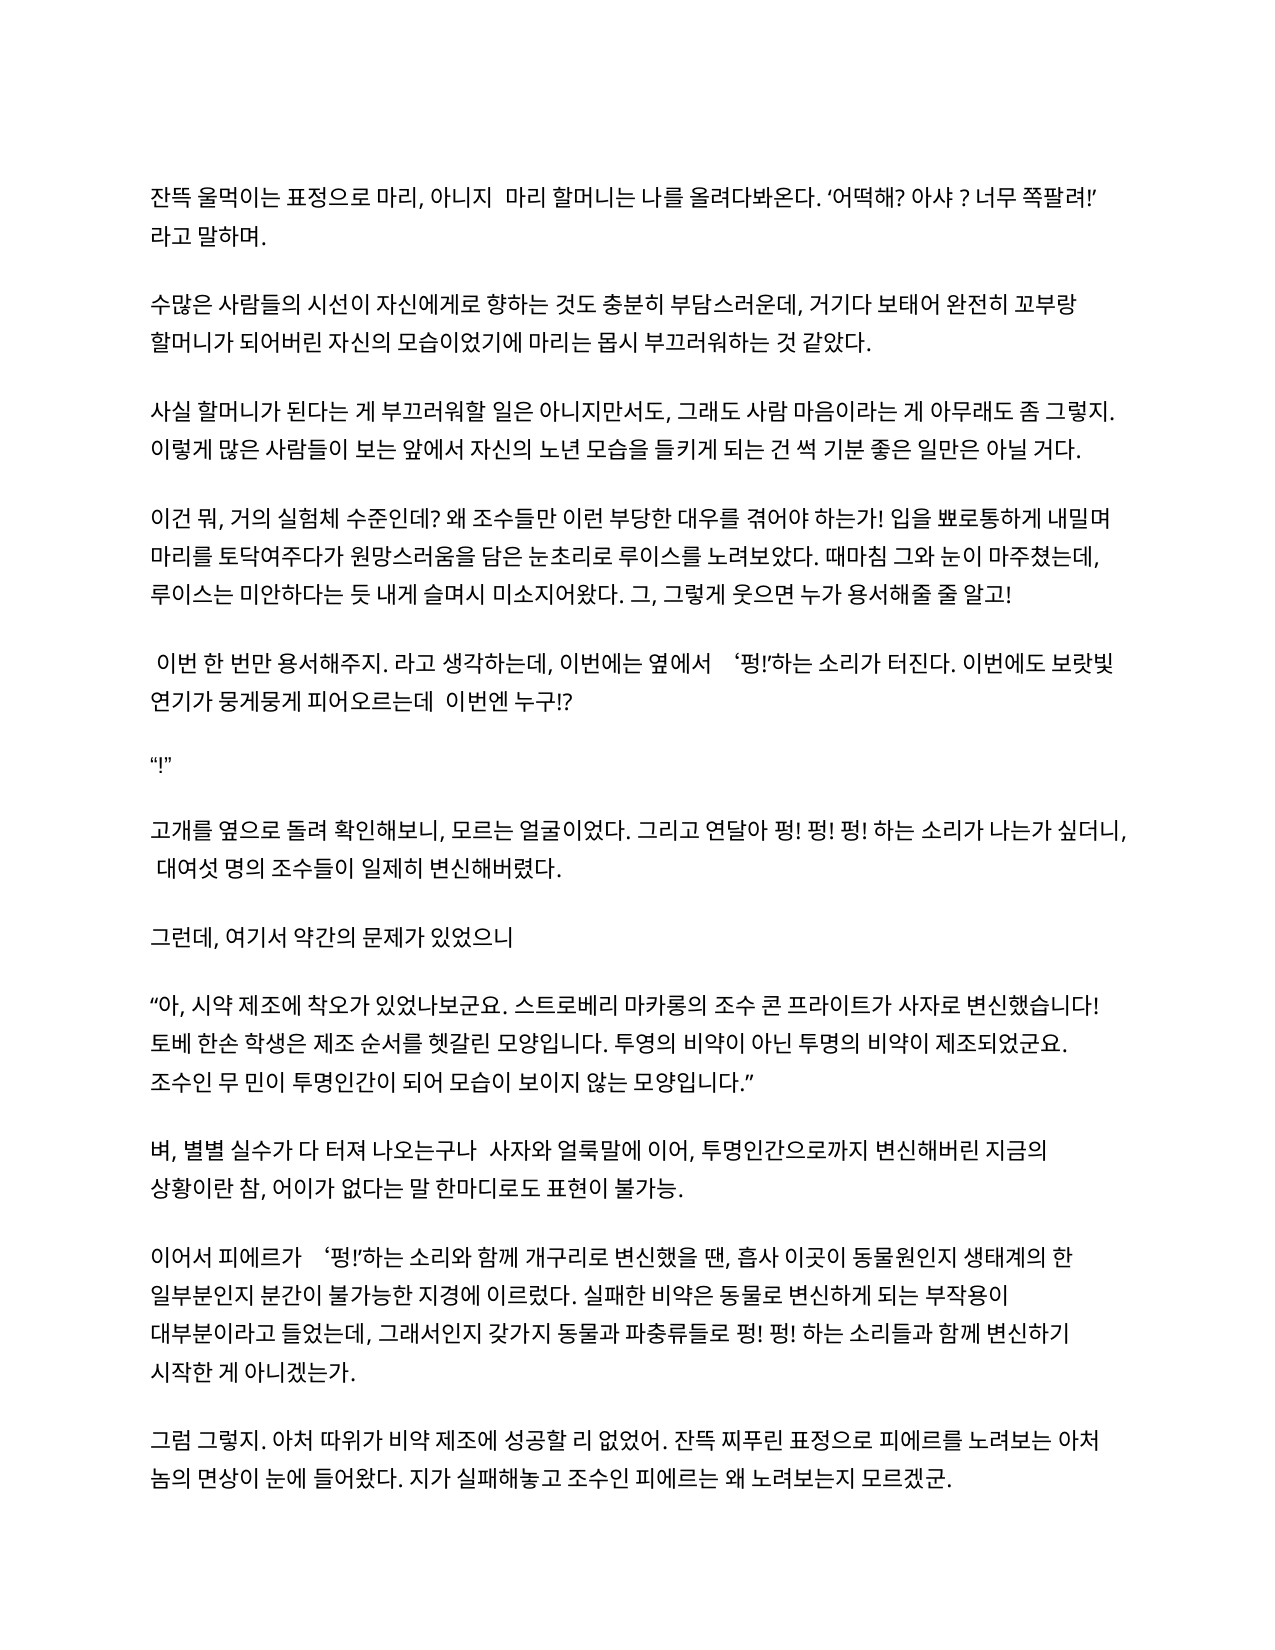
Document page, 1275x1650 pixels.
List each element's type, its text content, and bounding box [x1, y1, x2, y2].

text 사실 할머니가 된다는 게 부끄러워할 일은 아니지만서도, 그래도 사람 마음이라는 게 아무래도 좀 그렇지. 이렇게 많은 사람들이 보는 앞에서 자신의 노년 모습을 들키게 되는 건 썩 기분 좋은 일만은 아닐 거다. [150, 394, 1125, 465]
text 잔뜩 울먹이는 표정으로 마리, 아니지 마리 할머니는 나를 올려다봐온다. ‘어떡해? 아샤 ? 너무 쪽팔려!’라고 말하며. [150, 180, 1125, 252]
text 이어서 피에르가 ‘펑!’하는 소리와 함께 개구리로 변신했을 땐, 흡사 이곳이 동물원인지 생태계의 한 일부분인지 분간이 불가능한 지경에 이르렀다. 실패한 비약은 동물로 변신하게 되는 부작용이 대부분이라고 들었는데, 그래서인지 갖가지 동물과 파충류들로 펑! 펑! 하는 소리들과 함께 변신하기 시작한 게 아니겠는가. [150, 1240, 1125, 1388]
text 이번 한 번만 용서해주지. 라고 생각하는데, 이번에는 옆에서 ‘펑!’하는 소리가 터진다. 이번에도 보랏빛 연기가 뭉게뭉게 피어오르는데 이번엔 누구!? [150, 646, 1125, 717]
text “아, 시약 제조에 착오가 있었나보군요. 스트로베리 마카롱의 조수 콘 프라이트가 사자로 변신했습니다! 토베 한손 학생은 제조 순서를 헷갈린 모양입니다. 투영의 비약이 아닌 투명의 비약이 제조되었군요. 조수인 무 민이 투명인간이 되어 모습이 보이지 않는 모양입니다.” [150, 988, 1125, 1098]
text 그럼 그렇지. 아처 따위가 비약 제조에 성공할 리 없었어. 잔뜩 찌푸린 표정으로 피에르를 노려보는 아처 놈의 면상이 눈에 들어왔다. 지가 실패해놓고 조수인 피에르는 왜 노려보는지 모르겠군. [150, 1423, 1125, 1494]
text 고개를 옆으로 돌려 확인해보니, 모르는 얼굴이었다. 그리고 연달아 펑! 펑! 펑! 하는 소리가 나는가 싶더니, 대여섯 명의 조수들이 일제히 변신해버렸다. [150, 813, 1125, 884]
text 이건 뭐, 거의 실험체 수준인데? 왜 조수들만 이런 부당한 대우를 겪어야 하는가! 입을 뾰로통하게 내밀며 마리를 토닥여주다가 원망스러움을 담은 눈초리로 루이스를 노려보았다. 때마침 그와 눈이 마주쳤는데, 루이스는 미안하다는 듯 내게 슬며시 미소지어왔다. 그, 그렇게 웃으면 누가 용서해줄 줄 알고! [150, 501, 1125, 610]
text “!” [150, 752, 1125, 779]
text 그런데, 여기서 약간의 문제가 있었으니 [150, 919, 1125, 953]
text 벼, 별별 실수가 다 터져 나오는구나 사자와 얼룩말에 이어, 투명인간으로까지 변신해버린 지금의 상황이란 참, 어이가 없다는 말 한마디로도 표현이 불가능. [150, 1133, 1125, 1204]
text 수많은 사람들의 시선이 자신에게로 향하는 것도 충분히 부담스러운데, 거기다 보태어 완전히 꼬부랑 할머니가 되어버린 자신의 모습이었기에 마리는 몹시 부끄러워하는 것 같았다. [150, 287, 1125, 358]
